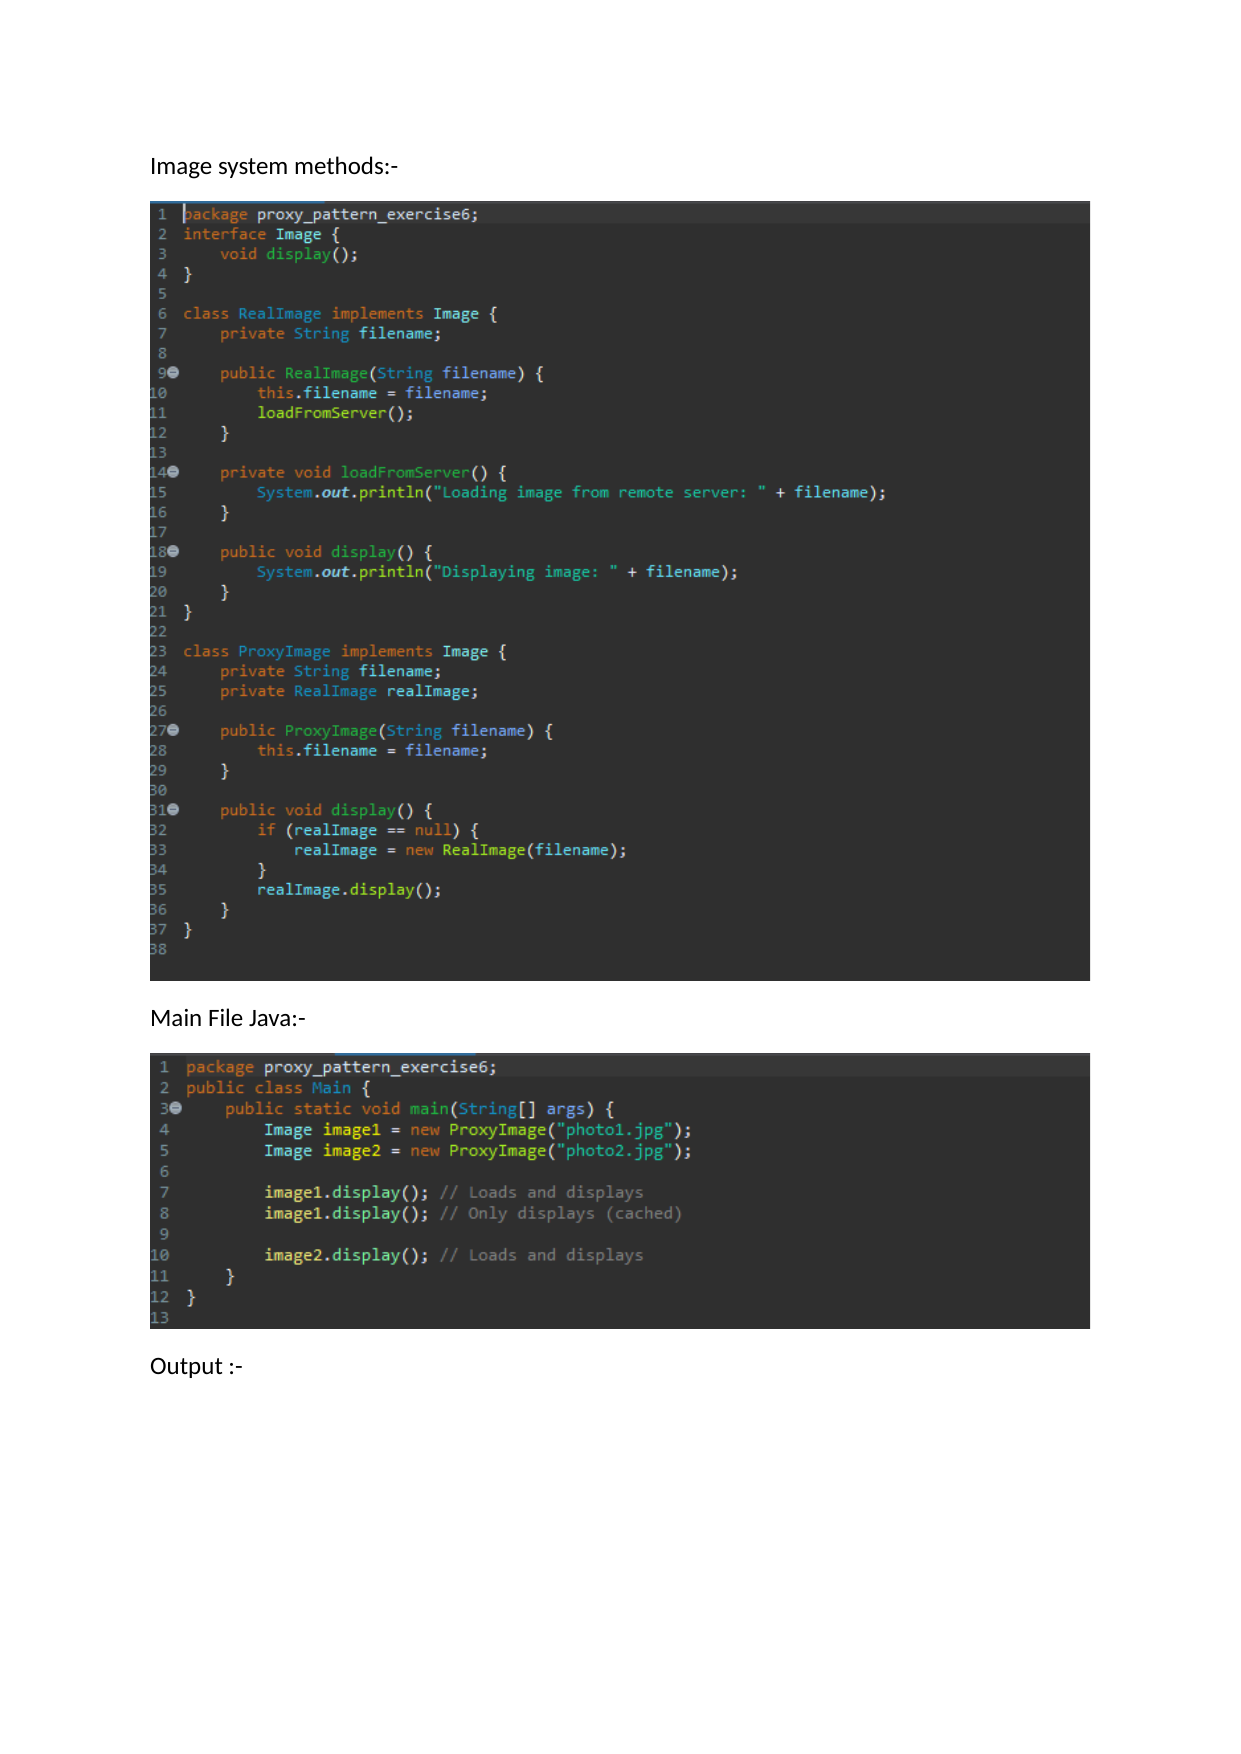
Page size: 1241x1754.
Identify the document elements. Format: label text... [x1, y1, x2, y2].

picture [150, 201, 1091, 981]
text Main File Java:- [150, 1002, 1090, 1032]
picture [150, 1053, 1091, 1329]
text Image system methods:- [150, 150, 1090, 181]
text Output :- [150, 1350, 1090, 1380]
